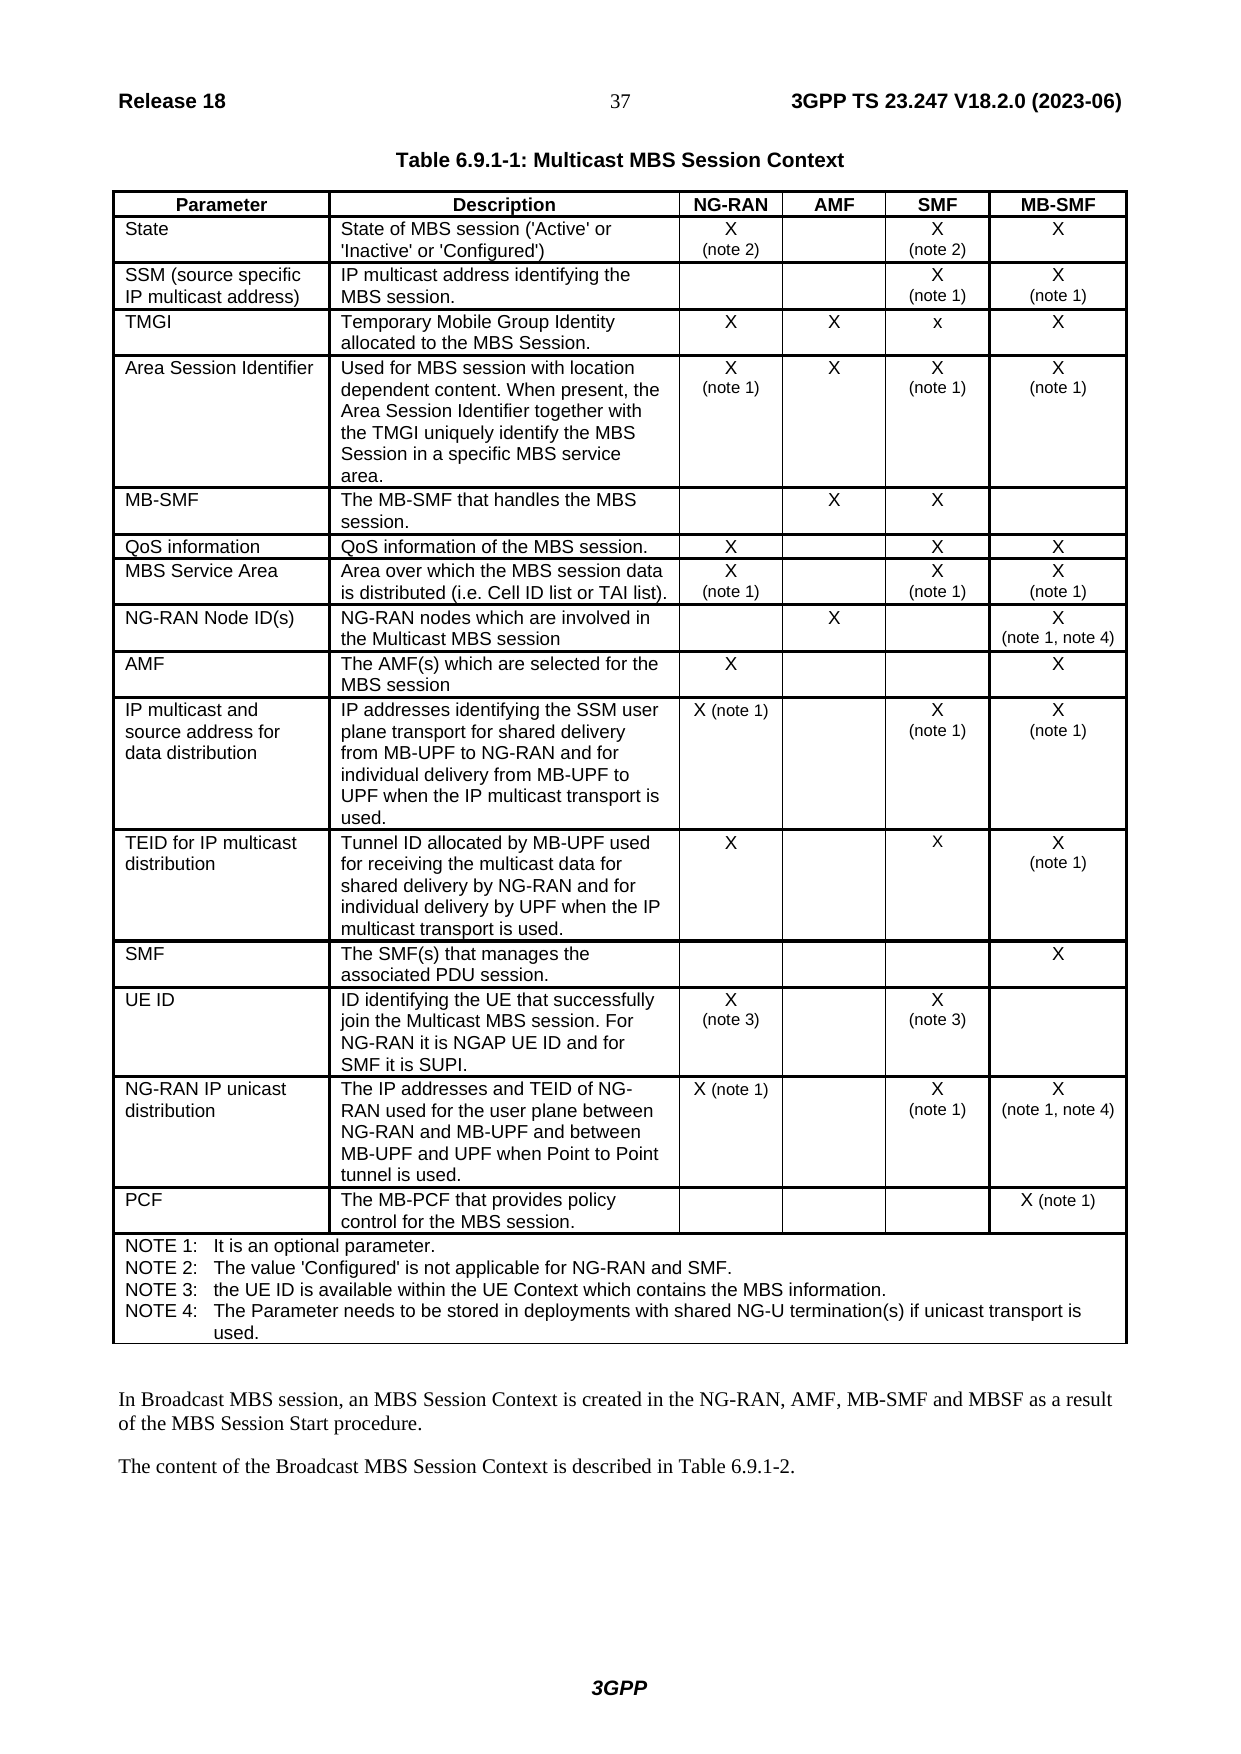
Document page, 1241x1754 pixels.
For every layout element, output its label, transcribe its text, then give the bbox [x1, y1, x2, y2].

table_cell NG-RAN IP unicast distribution [115, 1078, 328, 1186]
table_cell Area Session Identifier [115, 357, 328, 486]
table_cell x [886, 311, 988, 354]
table_cell QoS information of the MBS session. [331, 536, 679, 557]
table_cell ID identifying the UE that successfully join the Multicast MBS session. For NG-RAN it is NGAP UE ID and for SMF it is SUPI. [331, 989, 679, 1075]
table_cell X [991, 218, 1125, 261]
table_cell X (note 1) [991, 357, 1125, 486]
table_cell [783, 1078, 885, 1186]
table_cell X [783, 311, 885, 354]
table_cell IP addresses identifying the SSM user plane transport for shared delivery from MB-UPF to NG-RAN and for individual delivery from MB-UPF to UPF when the IP multicast transport is used. [331, 699, 679, 828]
table_cell SMF [115, 943, 328, 986]
table_cell X [886, 489, 988, 532]
text Table 6.9.1-1: Multicast MBS Session Context [118, 147, 1122, 171]
table_cell The IP addresses and TEID of NG-RAN used for the user plane between NG-RAN and MB-UPF and between MB-UPF and UPF when Point to Point tunnel is used. [331, 1078, 679, 1186]
table_cell QoS information [115, 536, 328, 557]
table_cell The SMF(s) that manages the associated PDU session. [331, 943, 679, 986]
table_cell State [115, 218, 328, 261]
table_cell [783, 653, 885, 696]
table_cell [680, 489, 782, 532]
table_cell X (note 1) [886, 699, 988, 828]
table_cell X (note 3) [680, 989, 782, 1075]
table_cell X (note 1) [886, 1078, 988, 1186]
table_cell NG-RAN Node ID(s) [115, 606, 328, 649]
table_cell [783, 560, 885, 603]
table_cell X [680, 831, 782, 939]
table_cell X [991, 943, 1125, 986]
table_cell NG-RAN nodes which are involved in the Multicast MBS session [331, 606, 679, 649]
table_cell X (note 1, note 4) [991, 606, 1125, 649]
table_cell X (note 2) [886, 218, 988, 261]
table_header MB-SMF [991, 193, 1125, 215]
table_cell Temporary Mobile Group Identity allocated to the MBS Session. [331, 311, 679, 354]
table_cell MB-SMF [115, 489, 328, 532]
table_cell X (note 1) [886, 357, 988, 486]
table_cell [783, 943, 885, 986]
table_cell X (note 1, note 4) [991, 1078, 1125, 1186]
table_cell X [783, 357, 885, 486]
table_cell TEID for IP multicast distribution [115, 831, 328, 939]
table_cell [886, 606, 988, 649]
table_cell X (note 3) [886, 989, 988, 1075]
table_cell X (note 1) [680, 357, 782, 486]
table_header AMF [783, 193, 885, 215]
table_cell X (note 1) [991, 560, 1125, 603]
table_cell Tunnel ID allocated by MB-UPF used for receiving the multicast data for shared delivery by NG-RAN and for individual delivery by UPF when the IP multicast transport is used. [331, 831, 679, 939]
table_header Parameter [115, 193, 328, 215]
table_cell The AMF(s) which are selected for the MBS session [331, 653, 679, 696]
table_cell [886, 653, 988, 696]
table_cell [680, 264, 782, 307]
table_cell [991, 989, 1125, 1075]
table_cell X [991, 653, 1125, 696]
table_cell X [783, 606, 885, 649]
table_cell [783, 989, 885, 1075]
table_cell X [991, 536, 1125, 557]
table_cell [783, 831, 885, 939]
text In Broadcast MBS session, an MBS Session Context is created in the NG-RAN, AMF, MB-SMF and MBSF as a result of the MBS Session Start procedure. [118, 1387, 1122, 1435]
table_cell [991, 489, 1125, 532]
table_cell SSM (source specific IP multicast address) [115, 264, 328, 307]
table_cell X [783, 489, 885, 532]
table_cell [886, 943, 988, 986]
table_cell X (note 1) [680, 1078, 782, 1186]
table_cell MBS Service Area [115, 560, 328, 603]
table_cell The MB-SMF that handles the MBS session. [331, 489, 679, 532]
table_cell [783, 699, 885, 828]
table_cell X (note 1) [991, 1189, 1125, 1232]
table_cell X (note 1) [991, 831, 1125, 939]
table_cell [783, 536, 885, 557]
table_cell X [680, 536, 782, 557]
table_cell UE ID [115, 989, 328, 1075]
table_cell TMGI [115, 311, 328, 354]
table_cell [680, 606, 782, 649]
table_cell X (note 1) [991, 264, 1125, 307]
table_cell X (note 1) [991, 699, 1125, 828]
table_cell X [680, 311, 782, 354]
table_cell [680, 943, 782, 986]
table_cell PCF [115, 1189, 328, 1232]
table_cell [886, 1189, 988, 1232]
table_cell X [886, 536, 988, 557]
table_cell [783, 1189, 885, 1232]
table_header NG-RAN [680, 193, 782, 215]
table_cell State of MBS session ('Active' or 'Inactive' or 'Configured') [331, 218, 679, 261]
table_cell [783, 218, 885, 261]
table_cell [680, 1189, 782, 1232]
table_cell X (note 1) [886, 560, 988, 603]
table_cell X [680, 653, 782, 696]
table_cell X (note 2) [680, 218, 782, 261]
table_header SMF [886, 193, 988, 215]
table_cell AMF [115, 653, 328, 696]
table_cell [783, 264, 885, 307]
table_cell X [991, 311, 1125, 354]
table_cell IP multicast and source address for data distribution [115, 699, 328, 828]
text The content of the Broadcast MBS Session Context is described in Table 6.9.1-2. [118, 1454, 1122, 1478]
table_cell IP multicast address identifying the MBS session. [331, 264, 679, 307]
table_cell X [886, 831, 988, 939]
table_cell The MB-PCF that provides policy control for the MBS session. [331, 1189, 679, 1232]
table_header Description [331, 193, 679, 215]
table_cell X (note 1) [680, 560, 782, 603]
table_cell X (note 1) [680, 699, 782, 828]
table_cell X (note 1) [886, 264, 988, 307]
table_cell Used for MBS session with location dependent content. When present, the Area Session Identifier together with the TMGI uniquely identify the MBS Session in a specific MBS service area. [331, 357, 679, 486]
table_cell Area over which the MBS session data is distributed (i.e. Cell ID list or TAI list). [331, 560, 679, 603]
table_cell NOTE 1: It is an optional parameter. NOTE 2: The value 'Configured' is not applicable for NG-RAN and SMF. NOTE 3: the UE ID is available within the UE Context which contains the MBS information. NOTE 4: The Parameter needs to be stored in deployments with shared NG-U termination(s) if unicast transport is used. [115, 1235, 1125, 1343]
